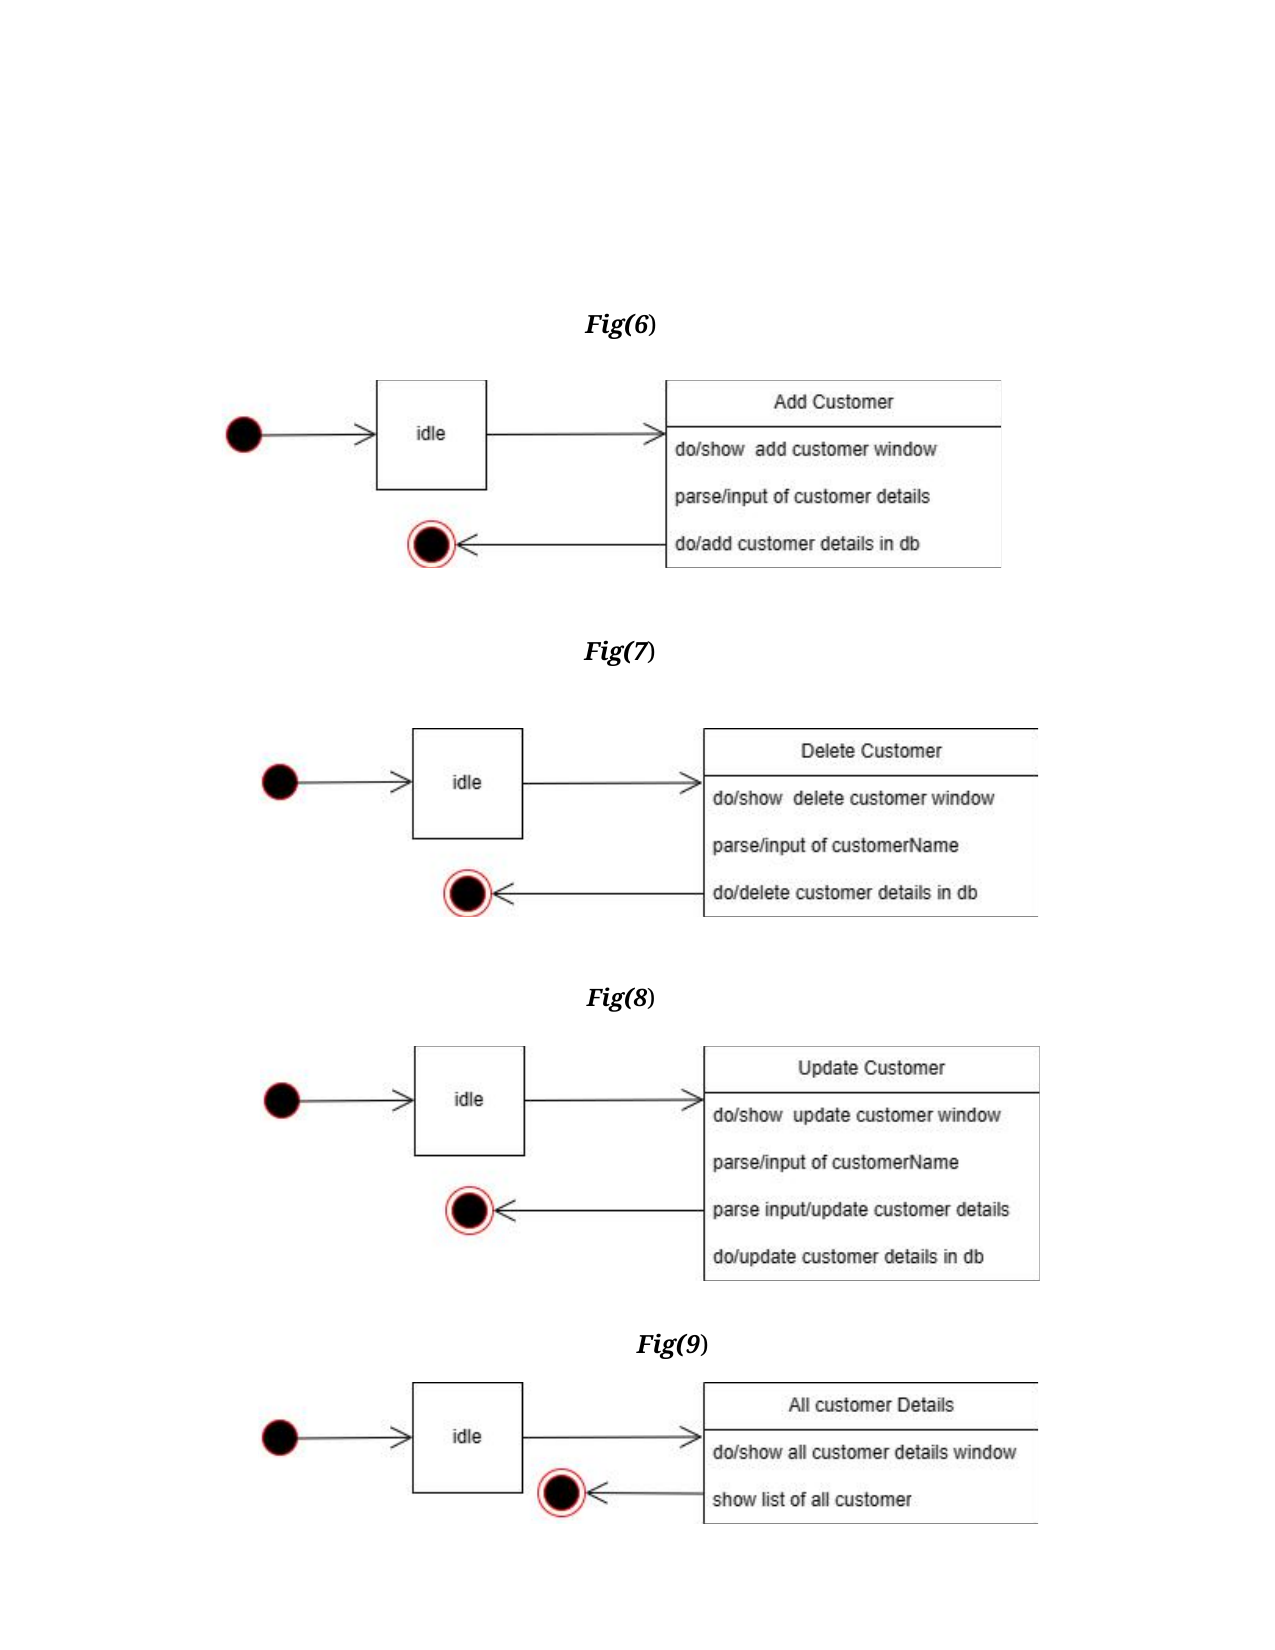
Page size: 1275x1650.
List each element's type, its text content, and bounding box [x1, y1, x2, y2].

text Fig(7) [150, 634, 1089, 668]
text Fig(9) [150, 1327, 1092, 1361]
text Fig(8) [150, 981, 1092, 1014]
text Fig(6) [150, 307, 1092, 341]
picture [220, 380, 1002, 568]
picture [256, 728, 1039, 917]
picture [258, 1046, 1040, 1281]
picture [256, 1382, 1039, 1523]
